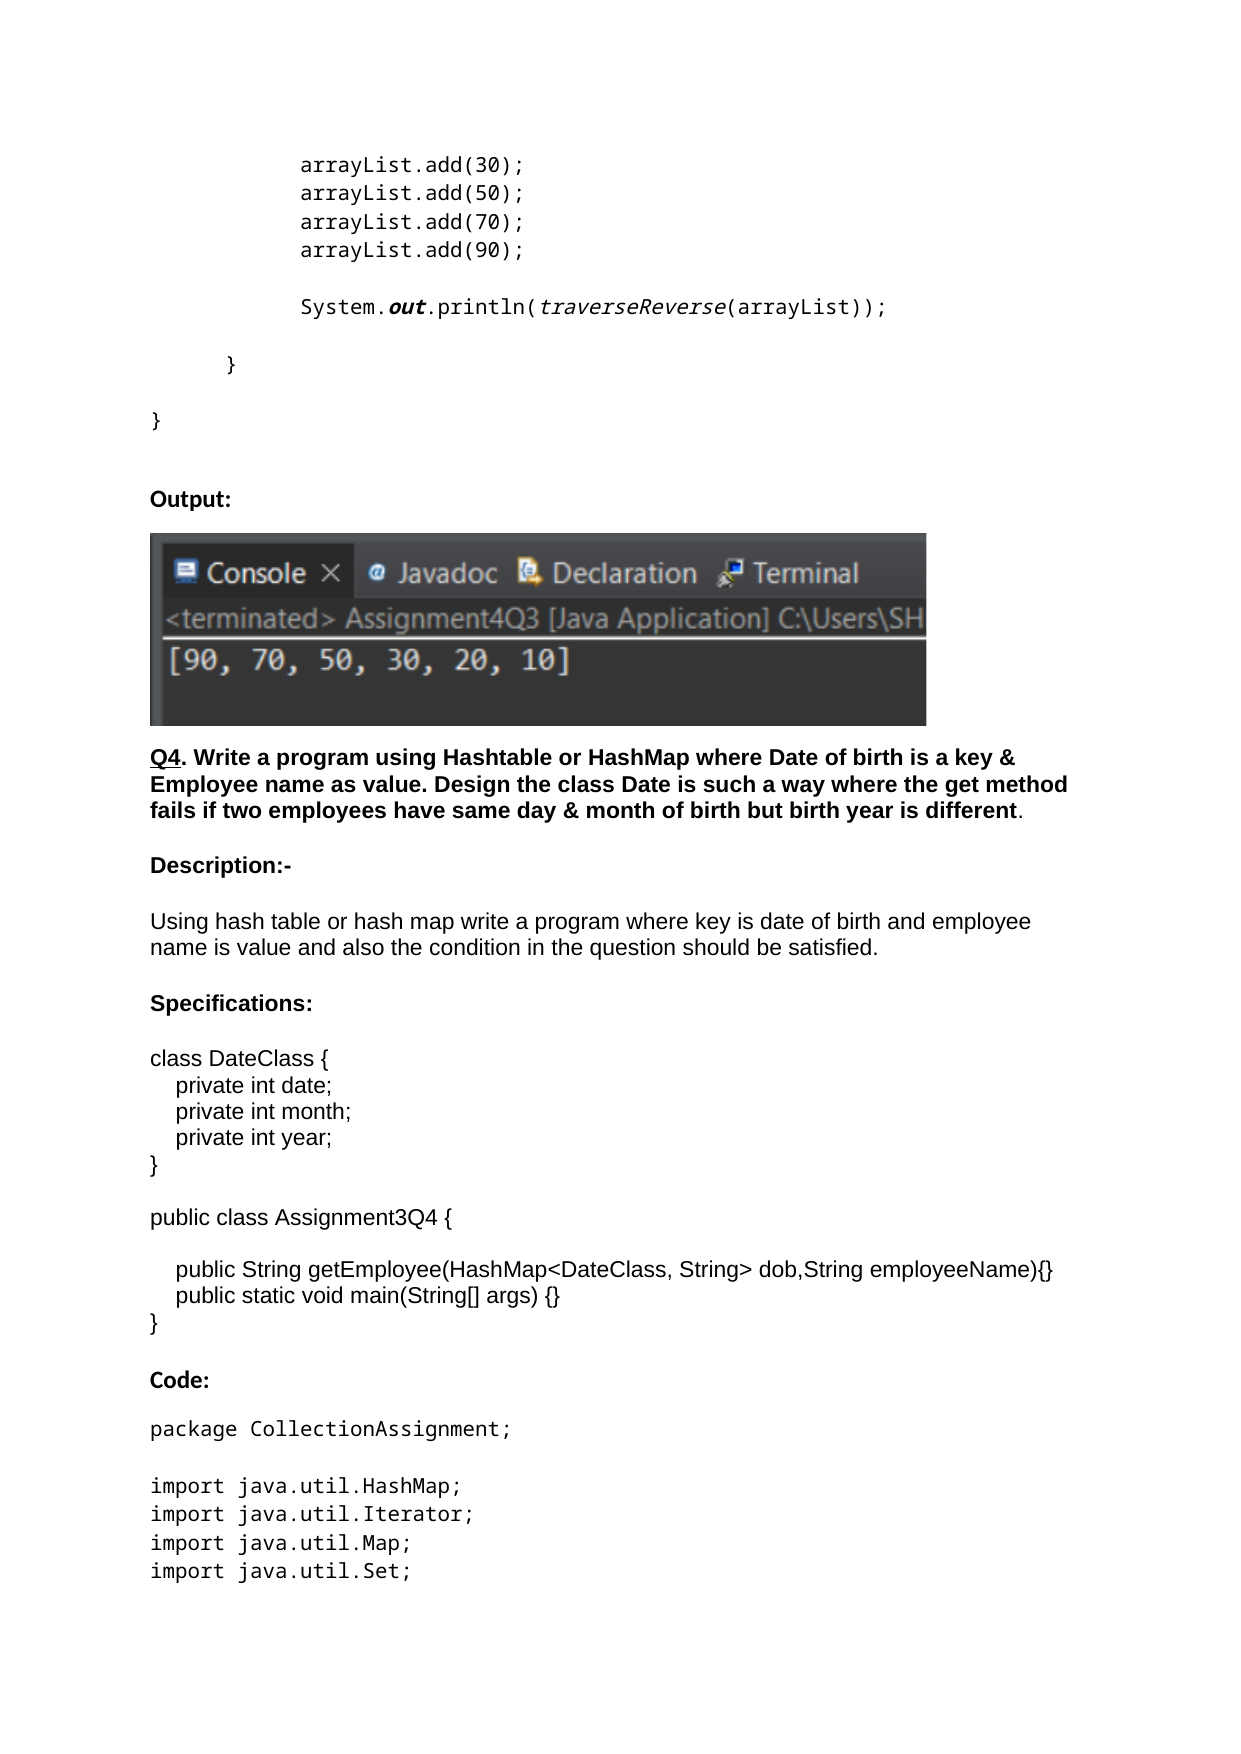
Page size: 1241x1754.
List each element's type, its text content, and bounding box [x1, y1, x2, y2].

text arrayList.add(50); [150, 178, 1090, 207]
text import java.util.Set; [150, 1556, 1090, 1584]
picture [150, 533, 927, 726]
text arrayList.add(70); [150, 207, 1090, 235]
text Output: [150, 483, 1090, 514]
text arrayList.add(90); [150, 235, 1090, 264]
text package CollectionAssignment; [150, 1414, 1090, 1442]
text import java.util.Iterator; [150, 1499, 1090, 1528]
text System.out.println(traverseReverse(arrayList)); [150, 292, 1090, 320]
text Specifications: [150, 990, 1090, 1016]
text Q4. Write a program using Hashtable or HashMap where Date of birth is a key & Employee name as value. Design the class Date is such a way where the get method fails if two employees have same day & month of birth but birth year is different. [150, 744, 1090, 823]
text Code: [150, 1364, 1090, 1395]
text } [150, 349, 1090, 377]
text import java.util.Map; [150, 1528, 1090, 1556]
text } [150, 406, 1090, 434]
text Using hash table or hash map write a program where key is date of birth and employee name is value and also the condition in the question should be satisfied. [150, 908, 1090, 961]
text arrayList.add(30); [150, 150, 1090, 178]
text import java.util.HashMap; [150, 1471, 1090, 1499]
text Description:- [150, 852, 1090, 879]
text class DateClass { private int date; private int month; private int year; } public class Assignment3Q4 { public String getEmployee(HashMap<DateClass, String> dob,String employeeName){} public static void main(String[] args) {} } [150, 1045, 1090, 1335]
